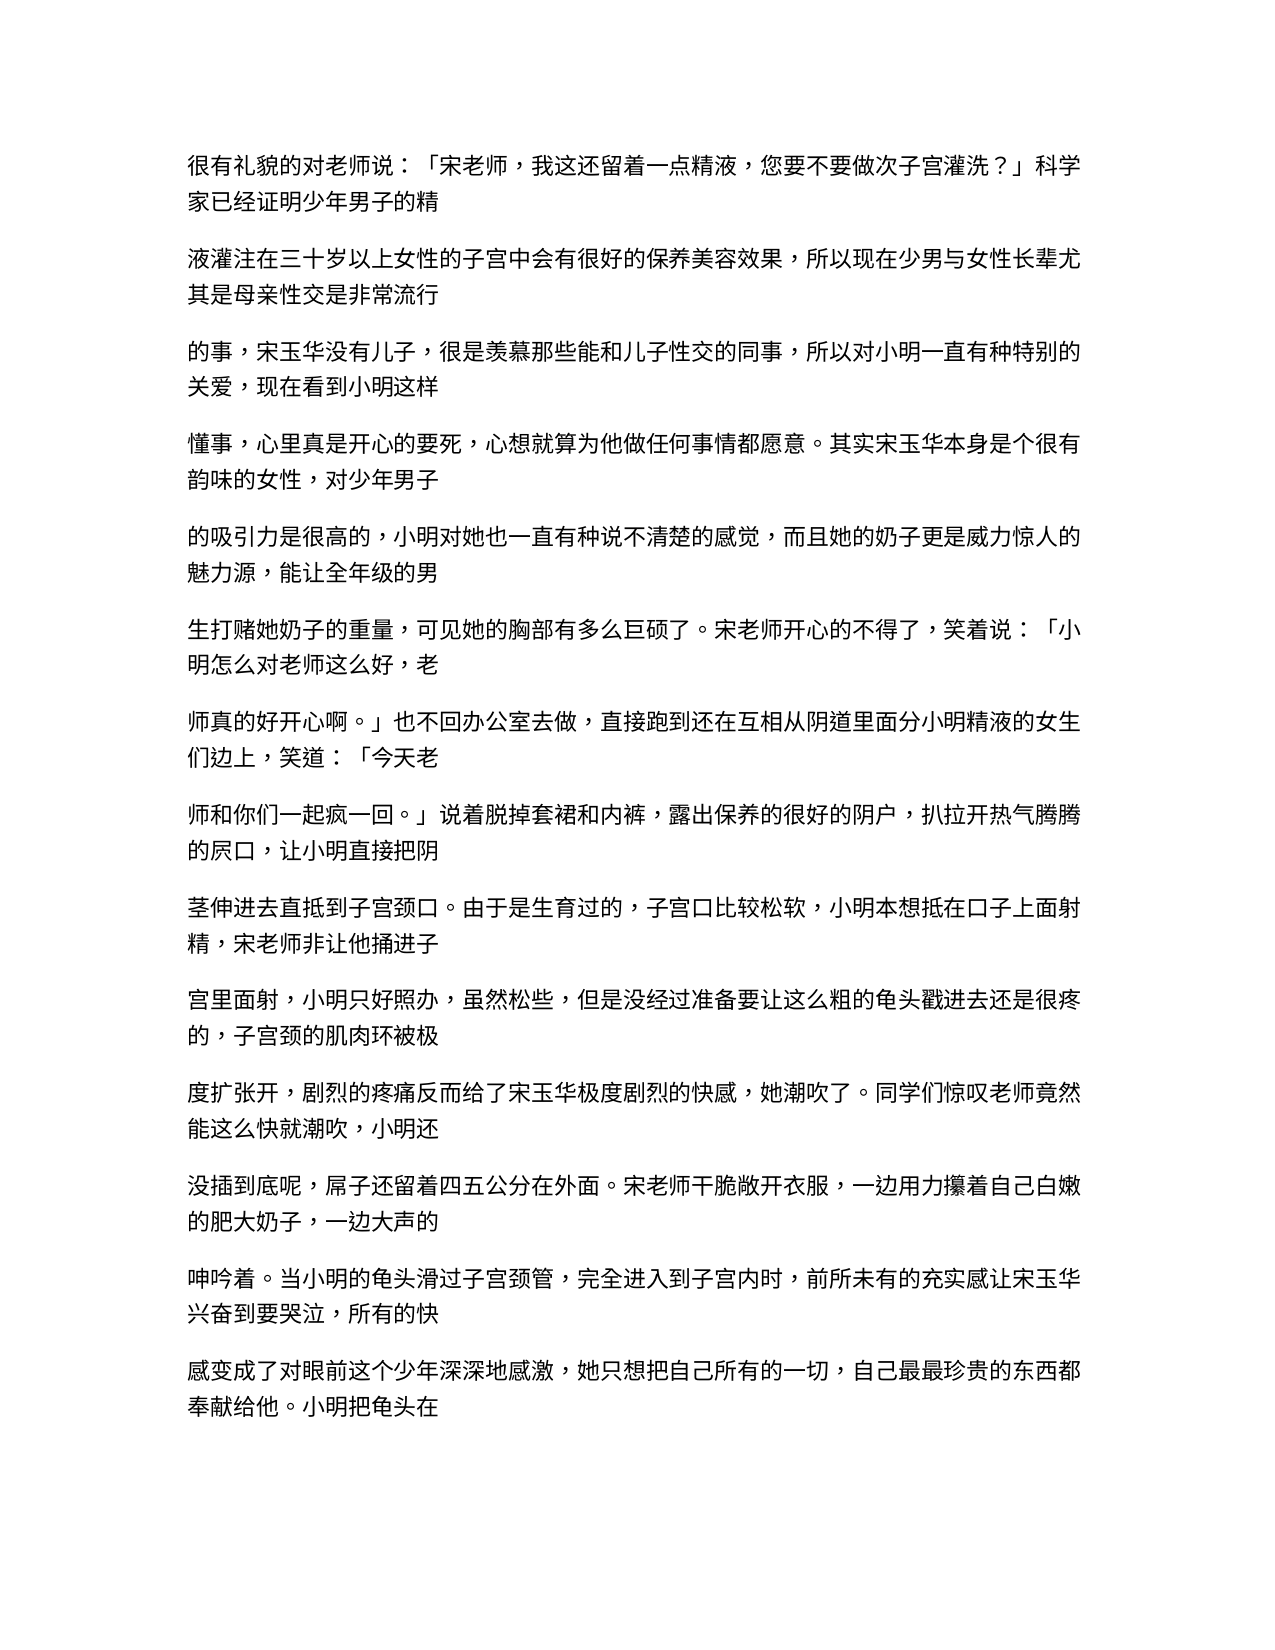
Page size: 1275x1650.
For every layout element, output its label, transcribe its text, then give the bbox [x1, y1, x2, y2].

text 茎伸进去直抵到子宫颈口。由于是生育过的，子宫口比较松软，小明本想抵在口子上面射精，宋老师非让他捅进子 [187, 892, 1087, 959]
text 没插到底呢，屌子还留着四五公分在外面。宋老师干脆敞开衣服，一边用力攥着自己白嫩的肥大奶子，一边大声的 [187, 1170, 1087, 1237]
text 液灌注在三十岁以上女性的子宫中会有很好的保养美容效果，所以现在少男与女性长辈尤其是母亲性交是非常流行 [187, 243, 1087, 310]
text 师真的好开心啊。」也不回办公室去做，直接跑到还在互相从阴道里面分小明精液的女生们边上，笑道：「今天老 [187, 706, 1087, 773]
text 师和你们一起疯一回。」说着脱掉套裙和内裤，露出保养的很好的阴户，扒拉开热气腾腾的屄口，让小明直接把阴 [187, 799, 1087, 866]
text 生打赌她奶子的重量，可见她的胸部有多么巨硕了。宋老师开心的不得了，笑着说：「小明怎么对老师这么好，老 [187, 613, 1087, 681]
text 呻吟着。当小明的龟头滑过子宫颈管，完全进入到子宫内时，前所未有的充实感让宋玉华兴奋到要哭泣，所有的快 [187, 1262, 1087, 1330]
text 的吸引力是很高的，小明对她也一直有种说不清楚的感觉，而且她的奶子更是威力惊人的魅力源，能让全年级的男 [187, 521, 1087, 588]
text 很有礼貌的对老师说：「宋老师，我这还留着一点精液，您要不要做次子宫灌洗？」科学家已经证明少年男子的精 [187, 150, 1087, 217]
text 宫里面射，小明只好照办，虽然松些，但是没经过准备要让这么粗的龟头戳进去还是很疼的，子宫颈的肌肉环被极 [187, 984, 1087, 1052]
text 懂事，心里真是开心的要死，心想就算为他做任何事情都愿意。其实宋玉华本身是个很有韵味的女性，对少年男子 [187, 428, 1087, 495]
text 度扩张开，剧烈的疼痛反而给了宋玉华极度剧烈的快感，她潮吹了。同学们惊叹老师竟然能这么快就潮吹，小明还 [187, 1077, 1087, 1144]
text 感变成了对眼前这个少年深深地感激，她只想把自己所有的一切，自己最最珍贵的东西都奉献给他。小明把龟头在 [187, 1355, 1087, 1422]
text 的事，宋玉华没有儿子，很是羡慕那些能和儿子性交的同事，所以对小明一直有种特别的关爱，现在看到小明这样 [187, 335, 1087, 403]
